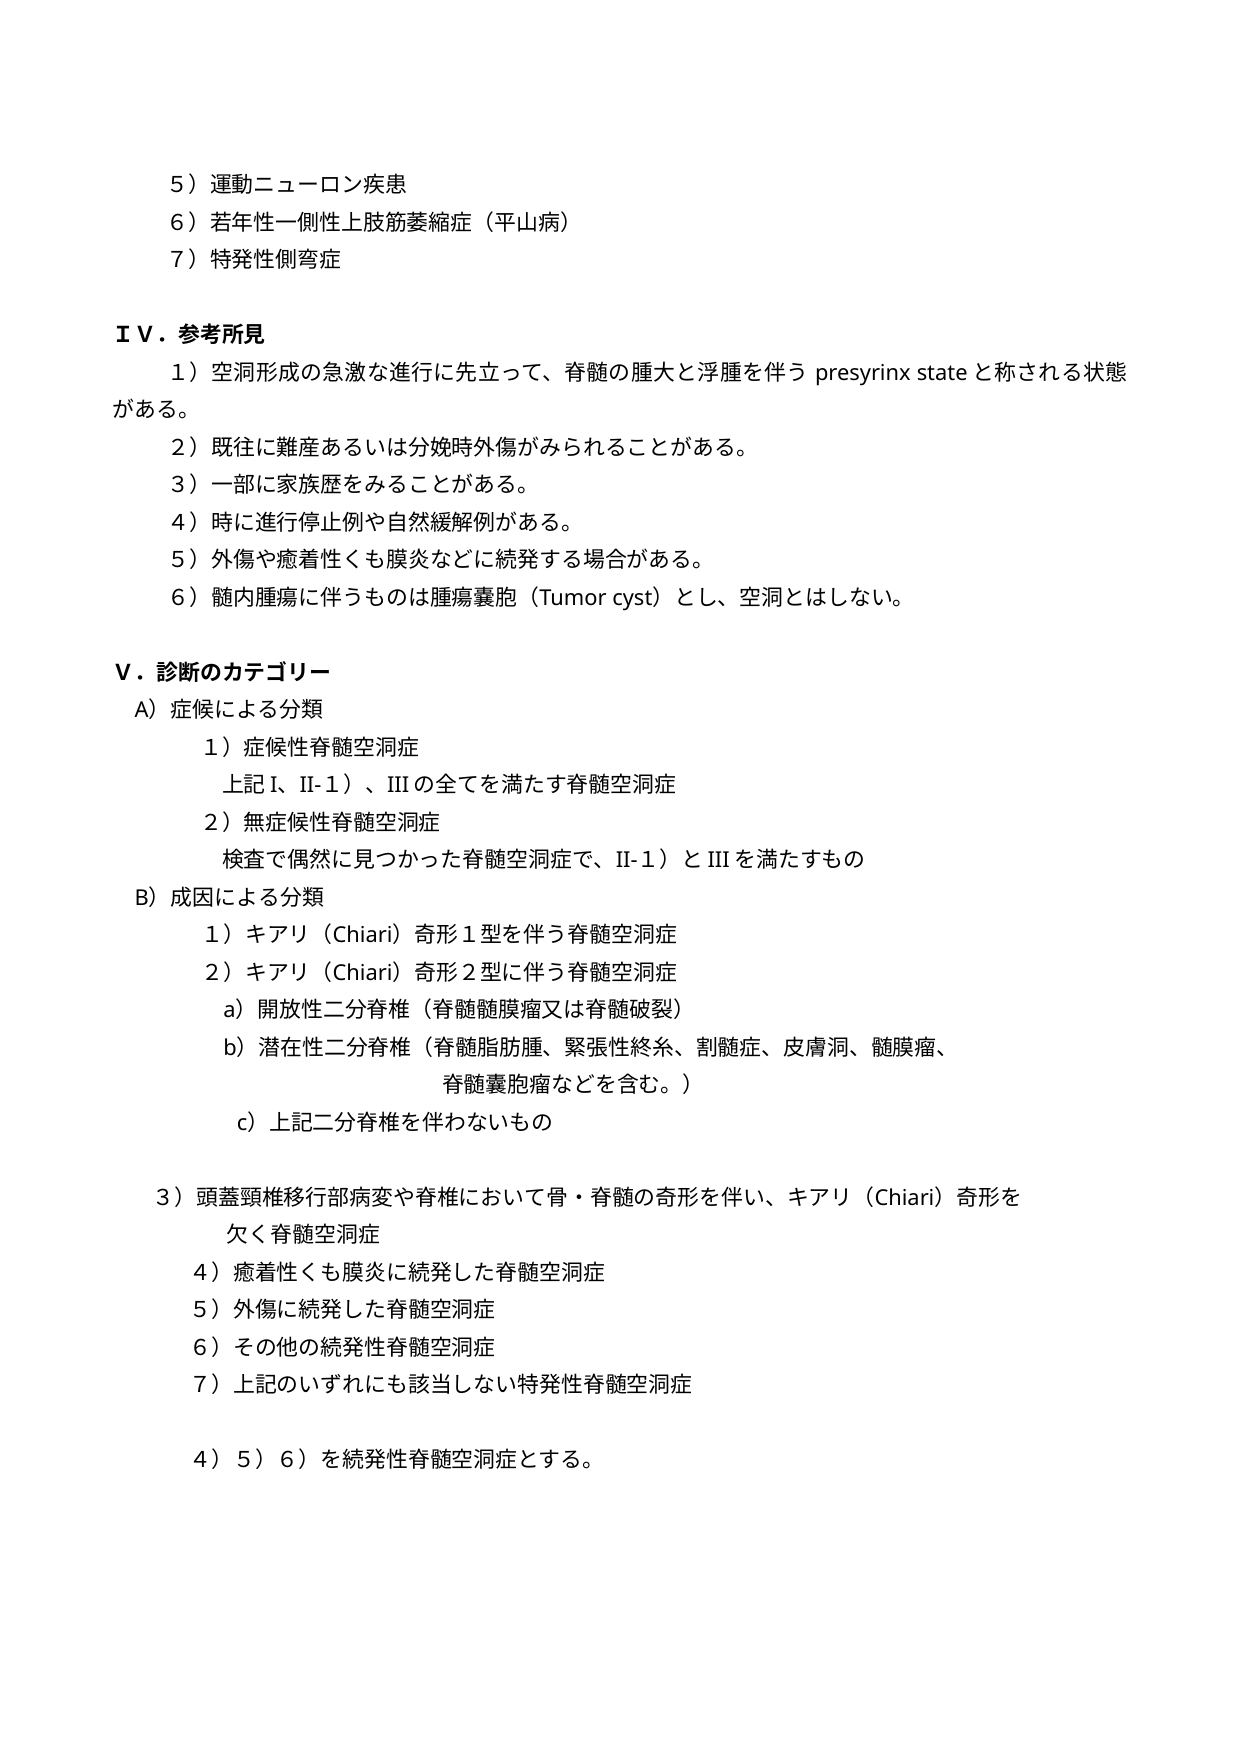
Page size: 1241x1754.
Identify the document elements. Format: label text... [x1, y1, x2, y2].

text 欠く脊髄空洞症 [112, 1214, 1128, 1252]
text ６）髄内腫瘍に伴うものは腫瘍嚢胞（Tumor cyst）とし、空洞とはしない。 [145, 577, 1128, 614]
text ５）外傷に続発した脊髄空洞症 [145, 1289, 1128, 1327]
text a）開放性二分脊椎（脊髄髄膜瘤又は脊髄破裂） [201, 989, 1128, 1027]
text ４）時に進行停止例や自然緩解例がある。 [145, 502, 1128, 539]
text ３）一部に家族歴をみることがある。 [145, 464, 1128, 502]
text 上記I、II-１）、IIIの全てを満たす脊髄空洞症 [112, 764, 1128, 802]
text A）症候による分類 [112, 689, 1128, 727]
text ３）頭蓋頸椎移行部病変や脊椎において骨・脊髄の奇形を伴い、キアリ（Chiari）奇形を [112, 1177, 1128, 1214]
text b）潜在性二分脊椎（脊髄脂肪腫、緊張性終糸、割髄症、皮膚洞、髄膜瘤、 [201, 1027, 1128, 1064]
text １）症候性脊髄空洞症 [112, 727, 1128, 764]
text ４）癒着性くも膜炎に続発した脊髄空洞症 [145, 1252, 1128, 1289]
text ５）外傷や癒着性くも膜炎などに続発する場合がある。 [145, 539, 1128, 577]
text ２）無症候性脊髄空洞症 [112, 802, 1128, 839]
text ６）その他の続発性脊髄空洞症 [145, 1327, 1128, 1364]
text ２）キアリ（Chiari）奇形２型に伴う脊髄空洞症 [201, 952, 1128, 989]
text ２）既往に難産あるいは分娩時外傷がみられることがある。 [145, 427, 1128, 464]
text １）キアリ（Chiari）奇形１型を伴う脊髄空洞症 [201, 914, 1128, 952]
text B）成因による分類 [112, 877, 1128, 914]
text ４）５）６）を続発性脊髄空洞症とする。 [112, 1439, 1128, 1477]
text １）空洞形成の急激な進行に先立って、脊髄の腫大と浮腫を伴うpresyrinx stateと称される状態がある。 [112, 352, 1128, 427]
text Ｖ．診断のカテゴリー [112, 652, 1128, 689]
text ７）上記のいずれにも該当しない特発性脊髄空洞症 [145, 1364, 1128, 1402]
text ６）若年性一側性上肢筋萎縮症（平山病） [156, 202, 1128, 239]
text 脊髄囊胞瘤などを含む。） [201, 1064, 1128, 1102]
text ５）運動ニューロン疾患 [156, 164, 1128, 202]
text ７）特発性側弯症 [156, 239, 1128, 277]
text ＩＶ．参考所見 [112, 314, 1128, 352]
text 検査で偶然に見つかった脊髄空洞症で、II-１）とIIIを満たすもの [112, 839, 1128, 877]
text c）上記二分脊椎を伴わないもの [112, 1102, 1128, 1139]
